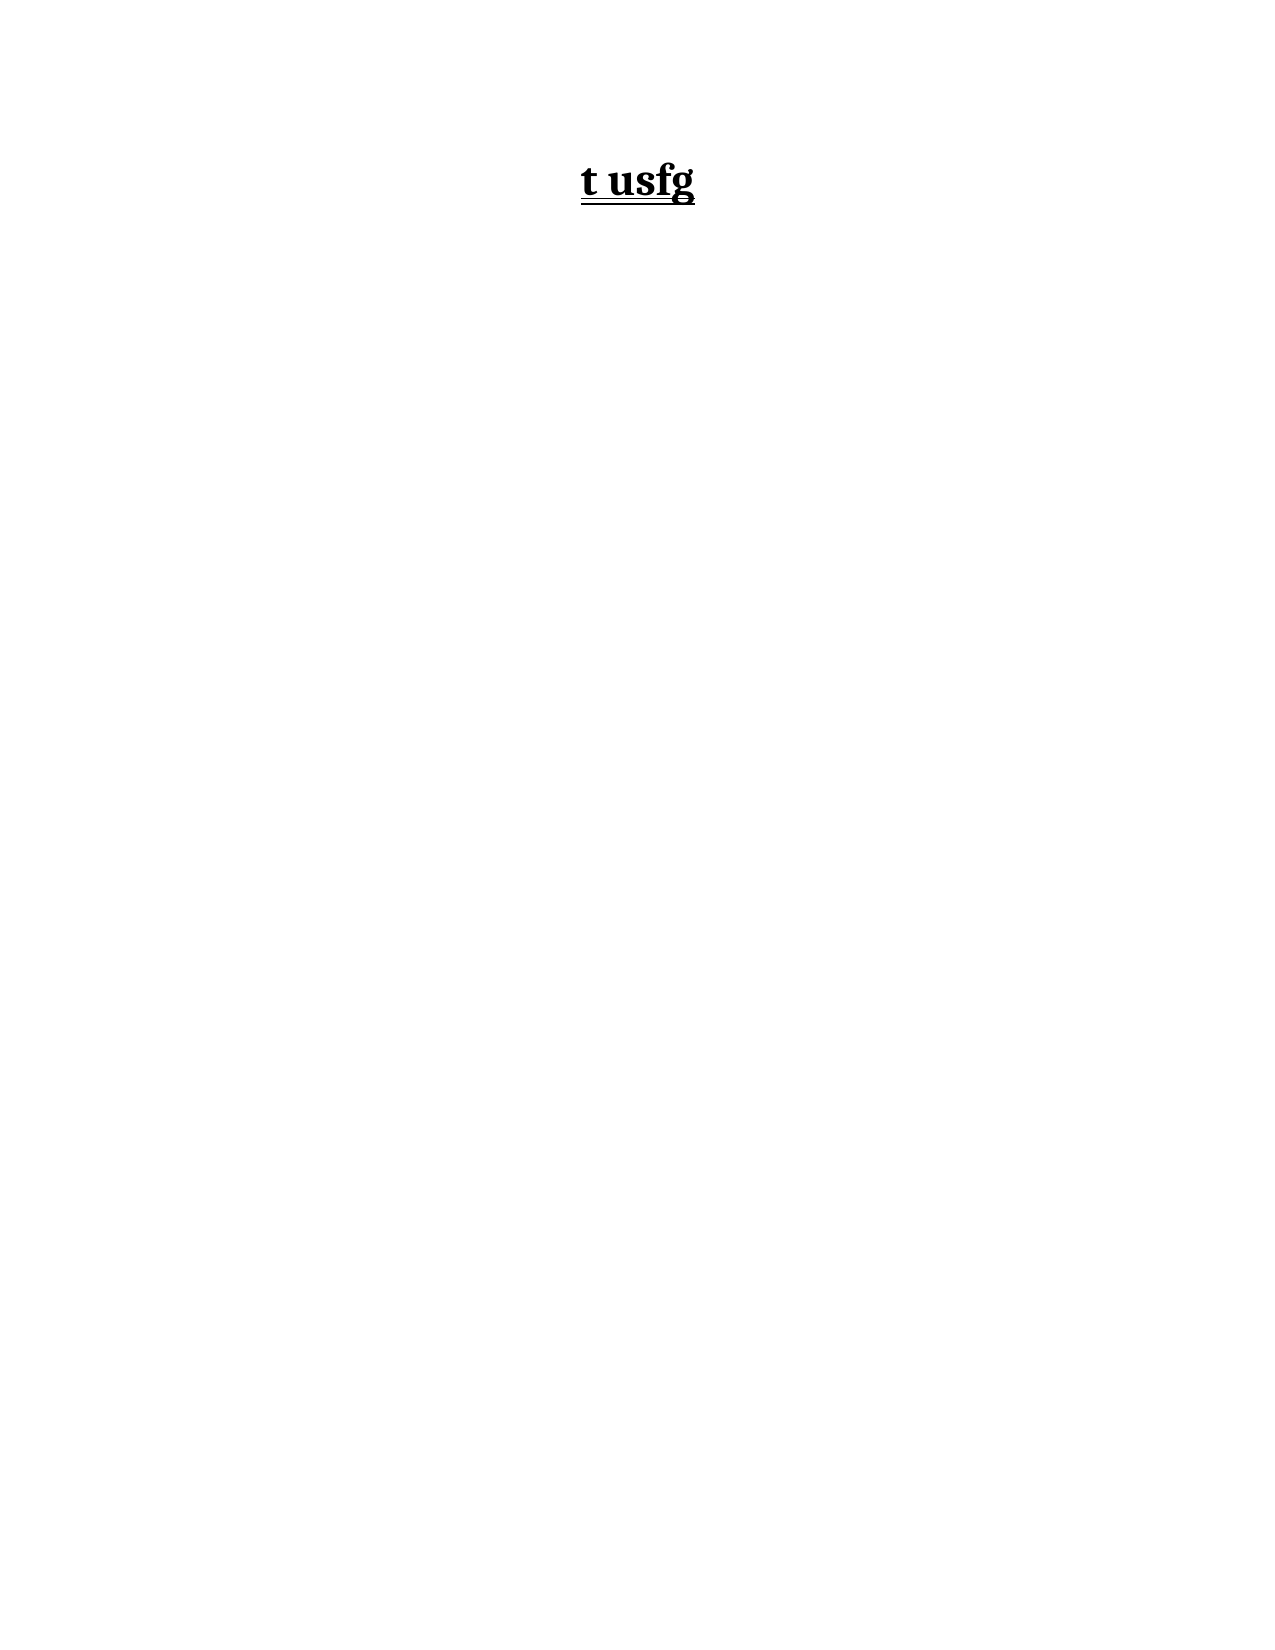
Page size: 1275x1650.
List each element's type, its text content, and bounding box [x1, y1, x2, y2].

subtitle t usfg [150, 154, 1125, 207]
